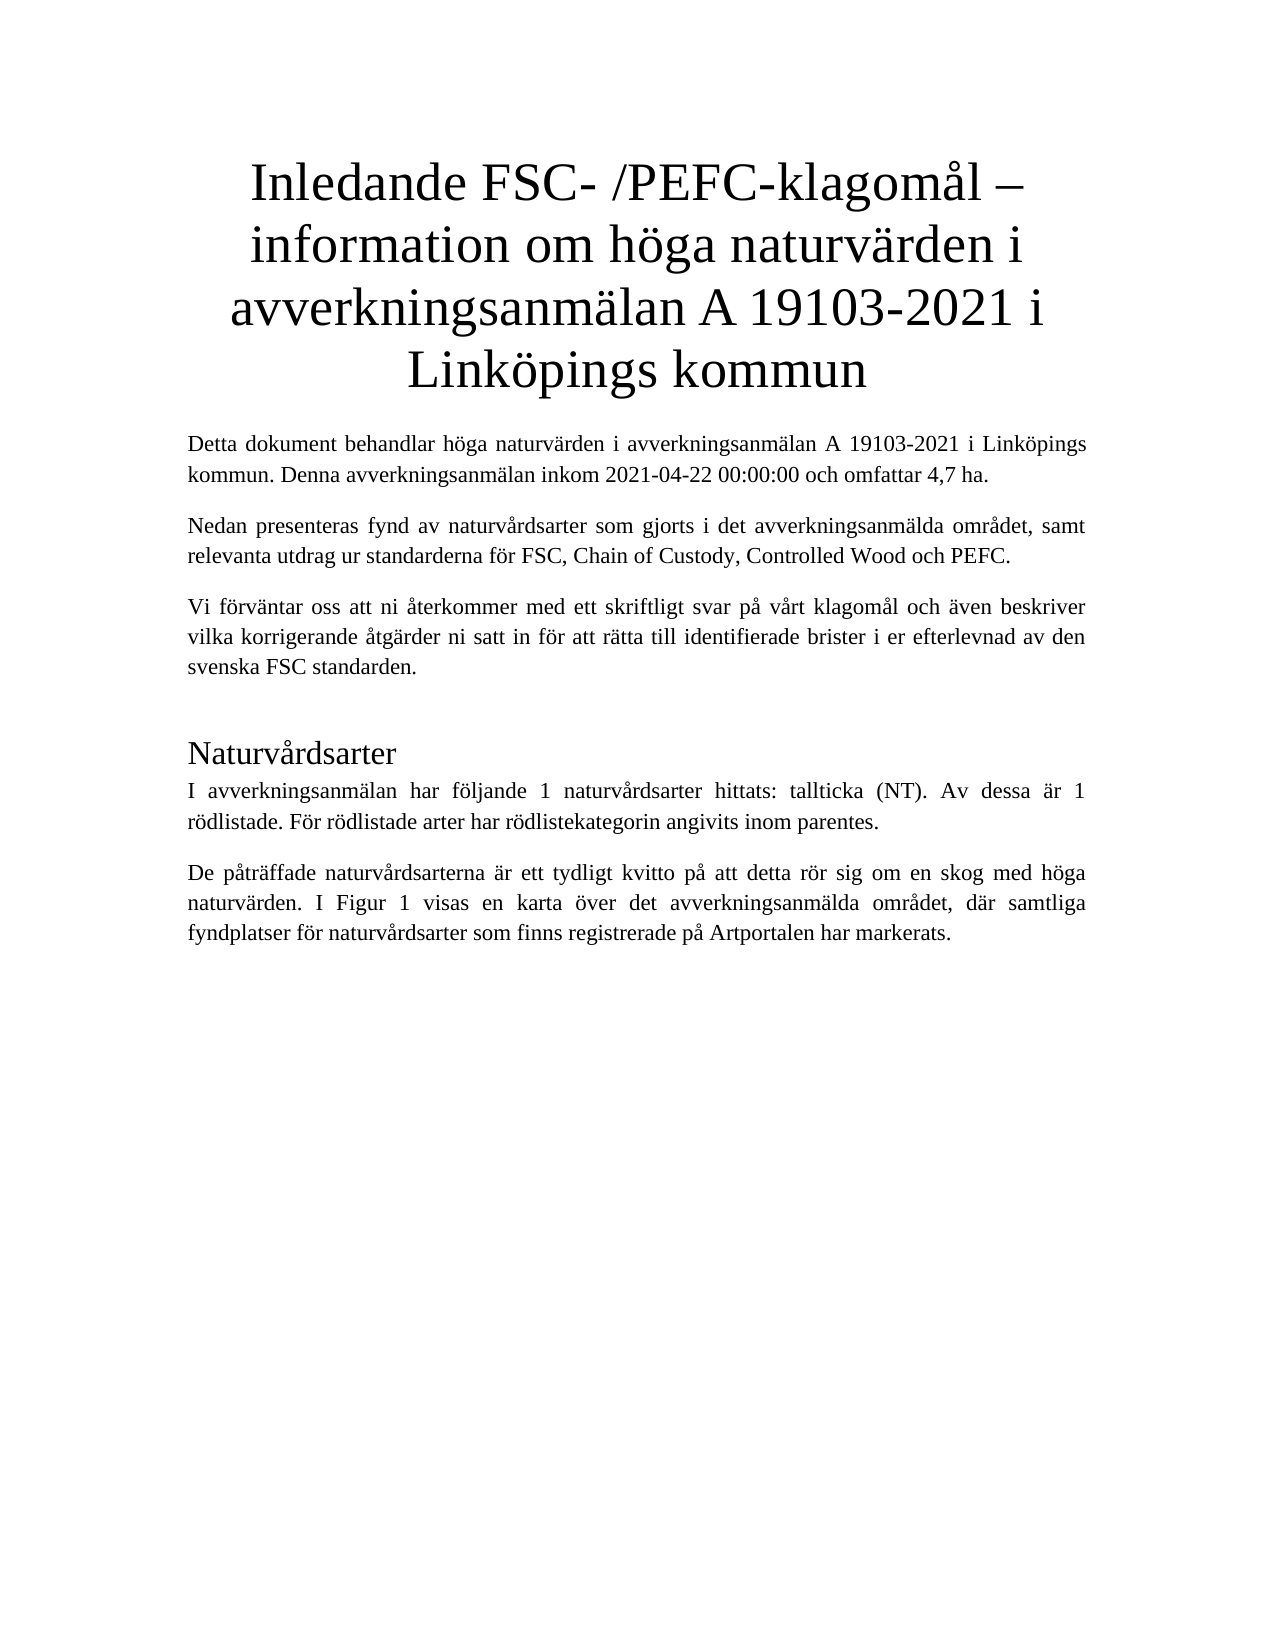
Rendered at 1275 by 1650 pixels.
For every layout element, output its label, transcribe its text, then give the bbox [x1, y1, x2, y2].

text Vi förväntar oss att ni återkommer med ett skriftligt svar på vårt klagomål och även beskriver vilka korrigerande åtgärder ni satt in för att rätta till identifierade brister i er efterlevnad av den svenska FSC standarden. [187, 593, 1087, 680]
text Nedan presenteras fynd av naturvårdsarter som gjorts i det avverkningsanmälda området, samt relevanta utdrag ur standarderna för FSC, Chain of Custody, Controlled Wood och PEFC. [187, 512, 1087, 568]
title Inledande FSC- /PEFC-klagomål – information om höga naturvärden i avverkningsanmälan A 19103-2021 i Linköpings kommun [187, 150, 1087, 399]
subtitle Naturvårdsarter [187, 733, 1087, 772]
text I avverkningsanmälan har följande 1 naturvårdsarter hittats: tallticka (NT). Av dessa är 1 rödlistade. För rödlistade arter har rödlistekategorin angivits inom parentes. [187, 778, 1087, 834]
text Detta dokument behandlar höga naturvärden i avverkningsanmälan A 19103-2021 i Linköpings kommun. Denna avverkningsanmälan inkom 2021-04-22 00:00:00 och omfattar 4,7 ha. [187, 430, 1087, 487]
text De påträffade naturvårdsarterna är ett tydligt kvitto på att detta rör sig om en skog med höga naturvärden. I Figur 1 visas en karta över det avverkningsanmälda området, där samtliga fyndplatser för naturvårdsarter som finns registrerade på Artportalen har markerats. [187, 859, 1087, 946]
